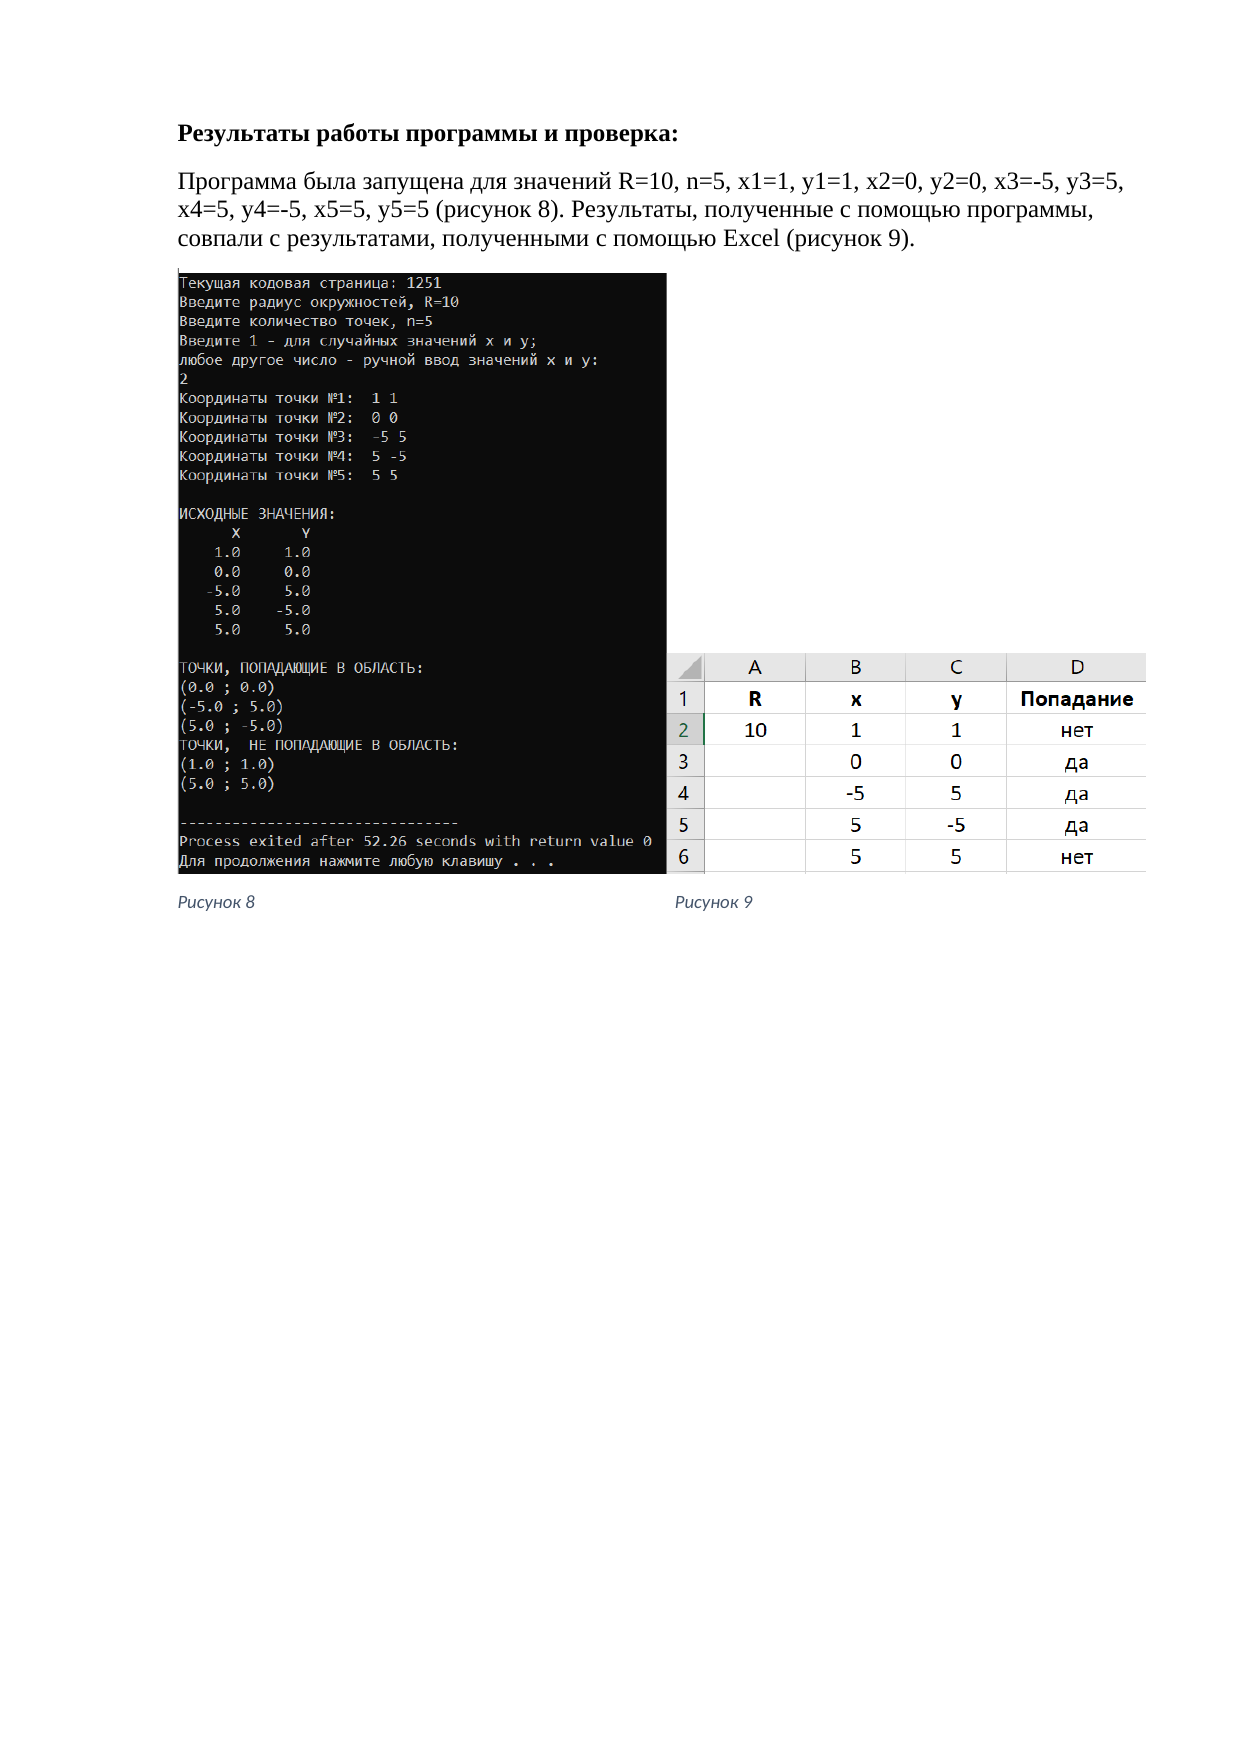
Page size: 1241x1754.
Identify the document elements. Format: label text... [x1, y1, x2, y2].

text Программа была запущена для значений R=10, n=5, x1=1, y1=1, x2=0, y2=0, x3=-5, y3=5, x4=5, y4=-5, x5=5, y5=5 (рисунок 8). Результаты, полученные с помощью программы, совпали с результатами, полученными с помощью Excel (рисунок 9). [177, 166, 1152, 252]
picture [177, 268, 1146, 874]
text Результаты работы программы и проверка: [177, 118, 1152, 147]
